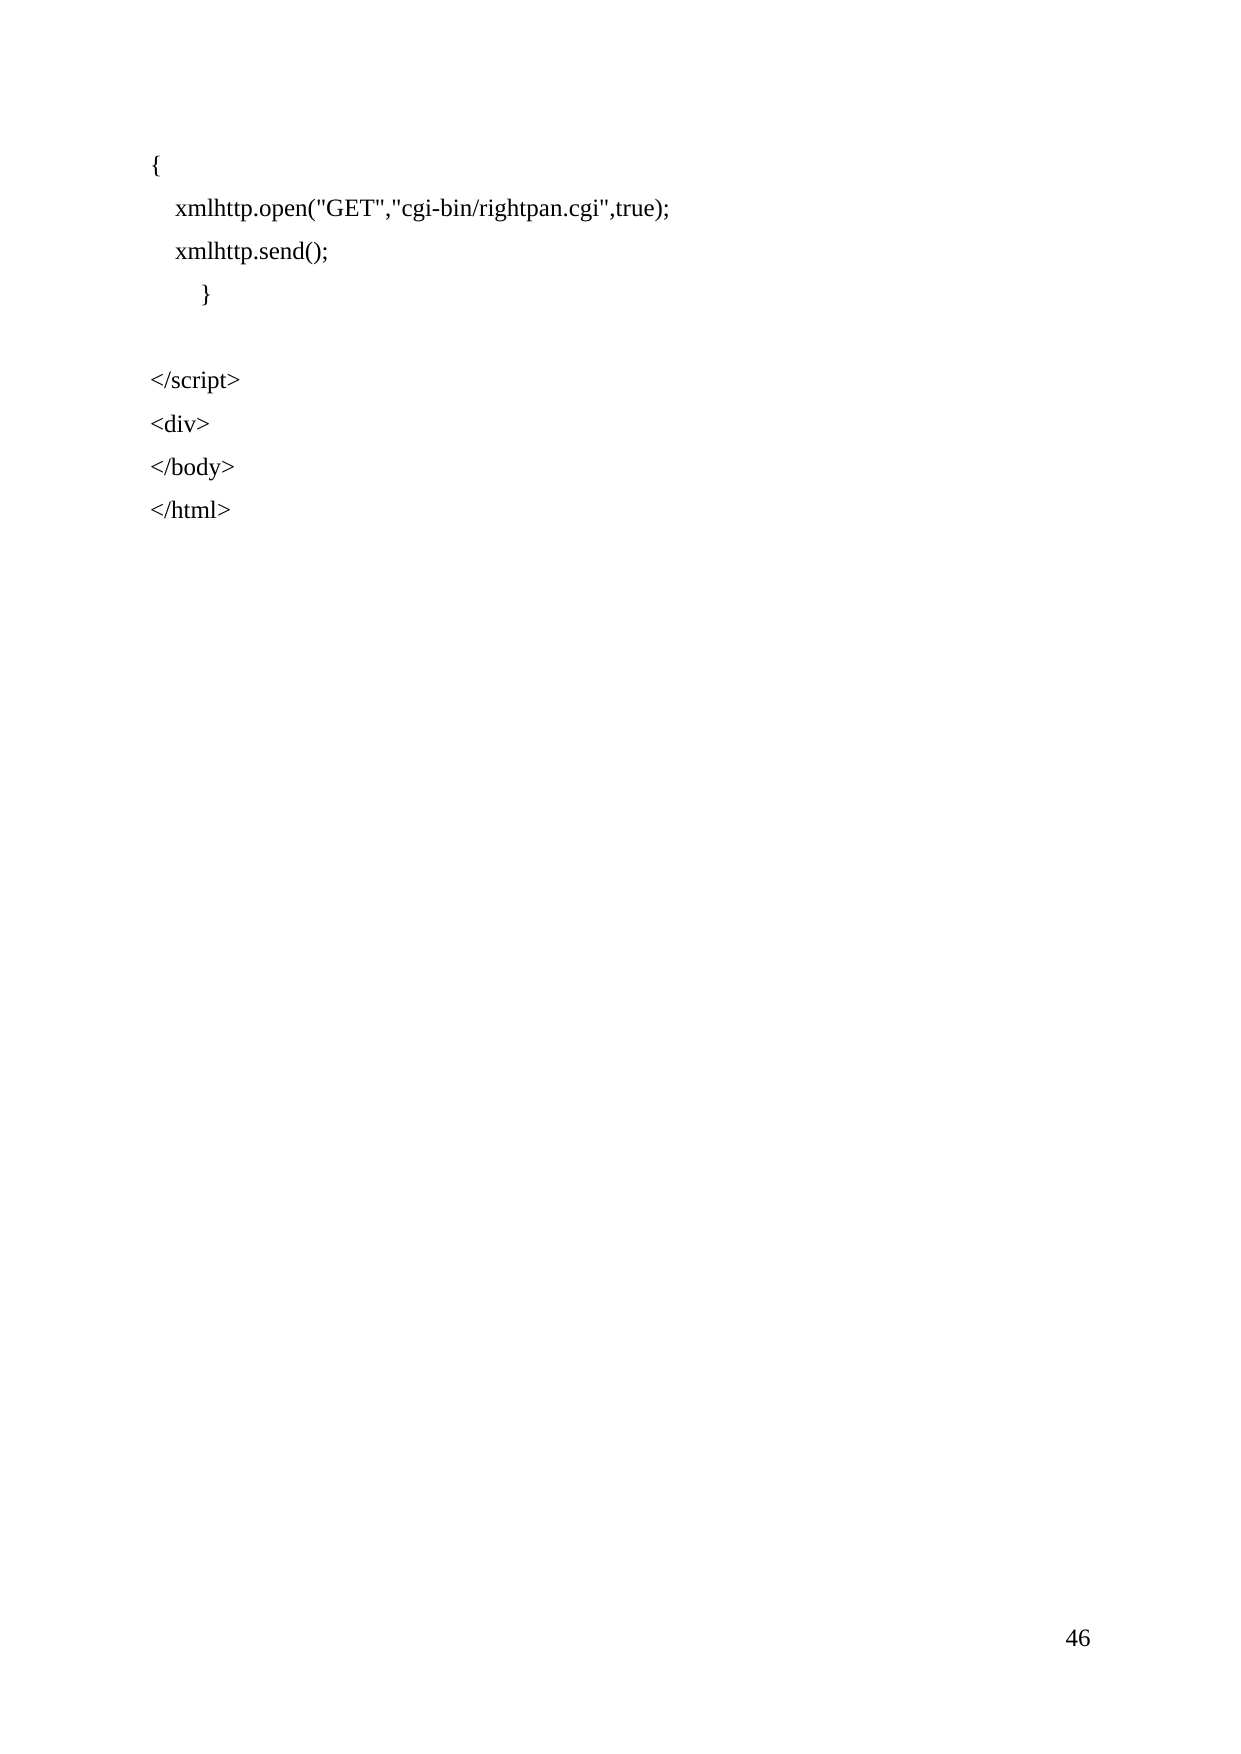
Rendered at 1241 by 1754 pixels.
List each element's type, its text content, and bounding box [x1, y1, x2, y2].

text </html> [150, 495, 1090, 524]
text } [150, 279, 1090, 308]
text </body> [150, 452, 1090, 481]
text xmlhttp.open("GET","cgi-bin/rightpan.cgi",true); [150, 193, 1090, 222]
text xmlhttp.send(); [150, 236, 1090, 265]
text { [150, 150, 1090, 179]
text <div> [150, 409, 1090, 437]
text </script> [150, 366, 1090, 394]
